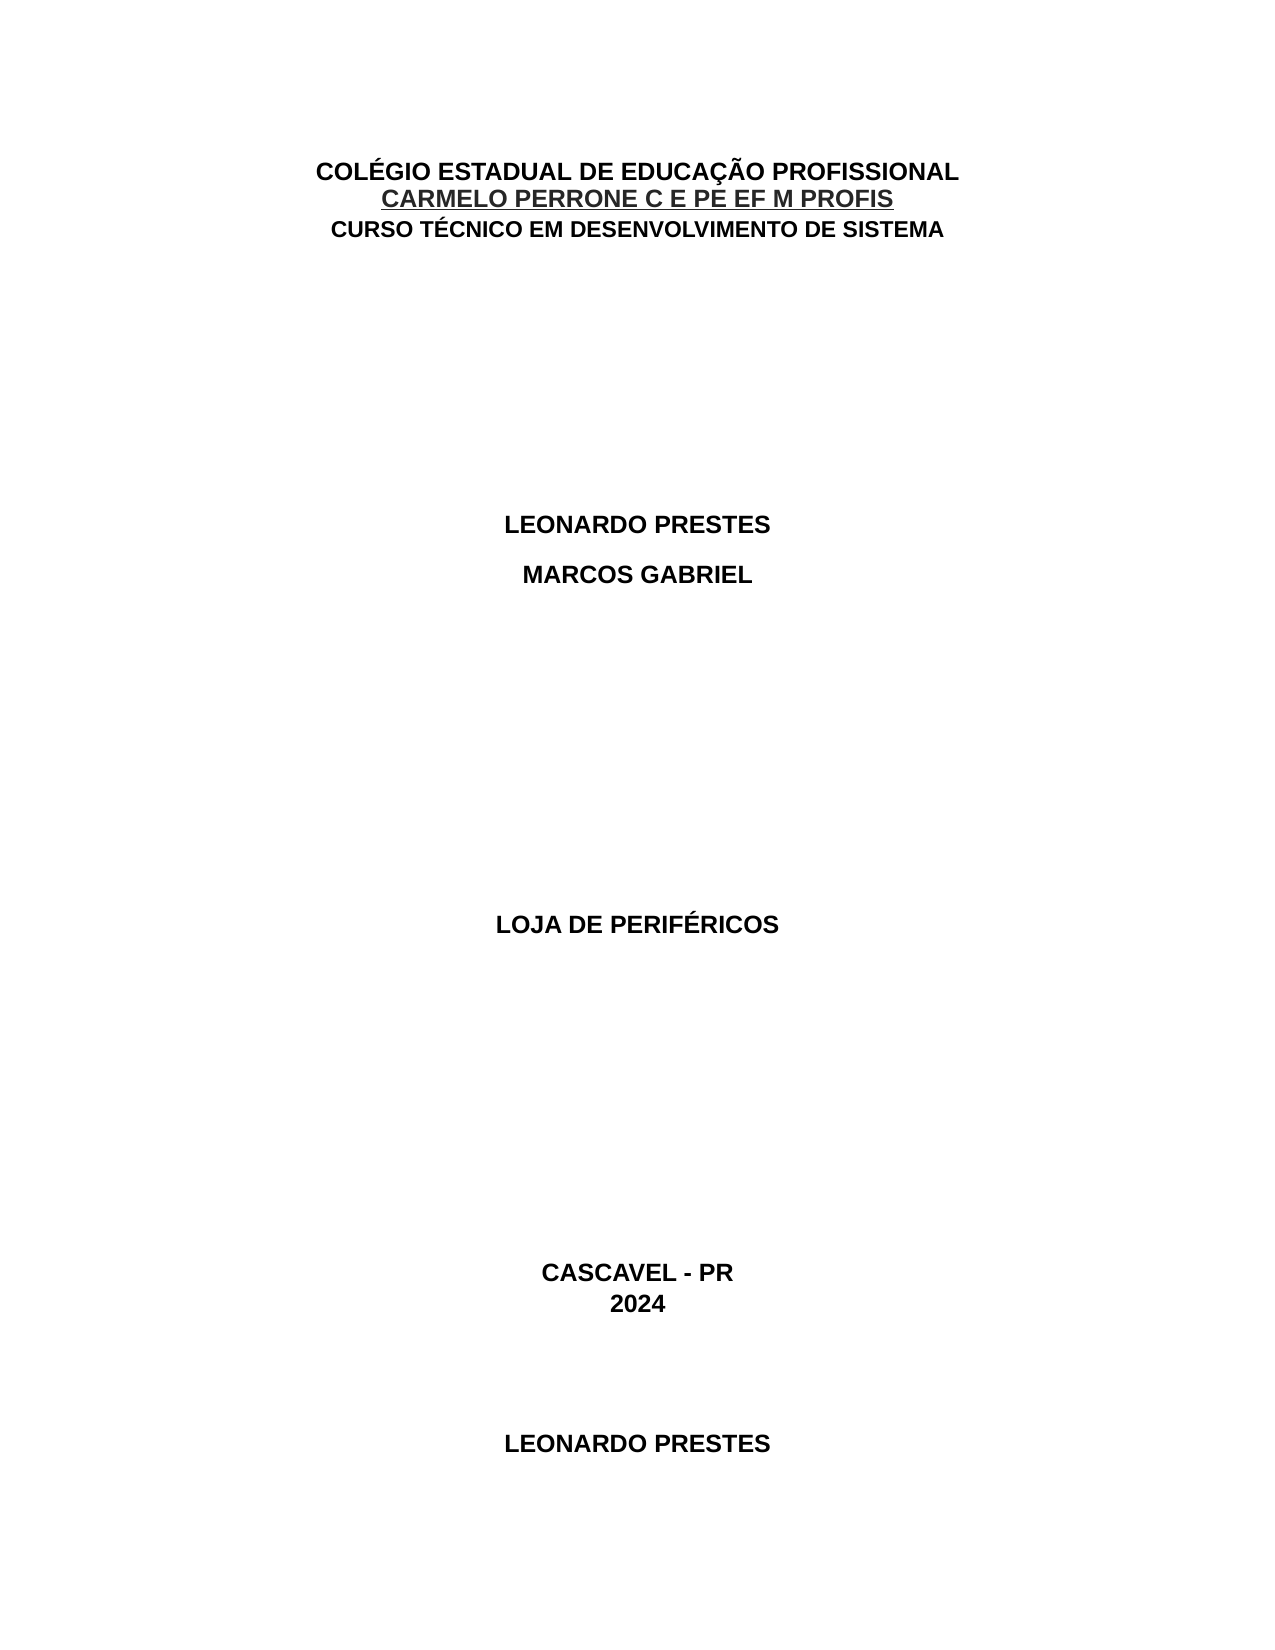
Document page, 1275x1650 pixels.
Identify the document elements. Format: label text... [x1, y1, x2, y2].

text CARMELO PERRONE C E PE EF M PROFIS [150, 187, 1125, 212]
text LEONARDO PRESTES [150, 1412, 1125, 1462]
text CURSO TÉCNICO EM DESENVOLVIMENTO DE SISTEMA [150, 212, 1125, 244]
text LEONARDO PRESTES [150, 494, 1125, 544]
text CASCAVEL - PR [150, 1256, 1125, 1287]
text LOJA DE PERIFÉRICOS [150, 894, 1125, 944]
text MARCOS GABRIEL [150, 544, 1125, 594]
text COLÉGIO ESTADUAL DE EDUCAÇÃO PROFISSIONAL [150, 150, 1125, 187]
text 2024 [150, 1287, 1125, 1319]
